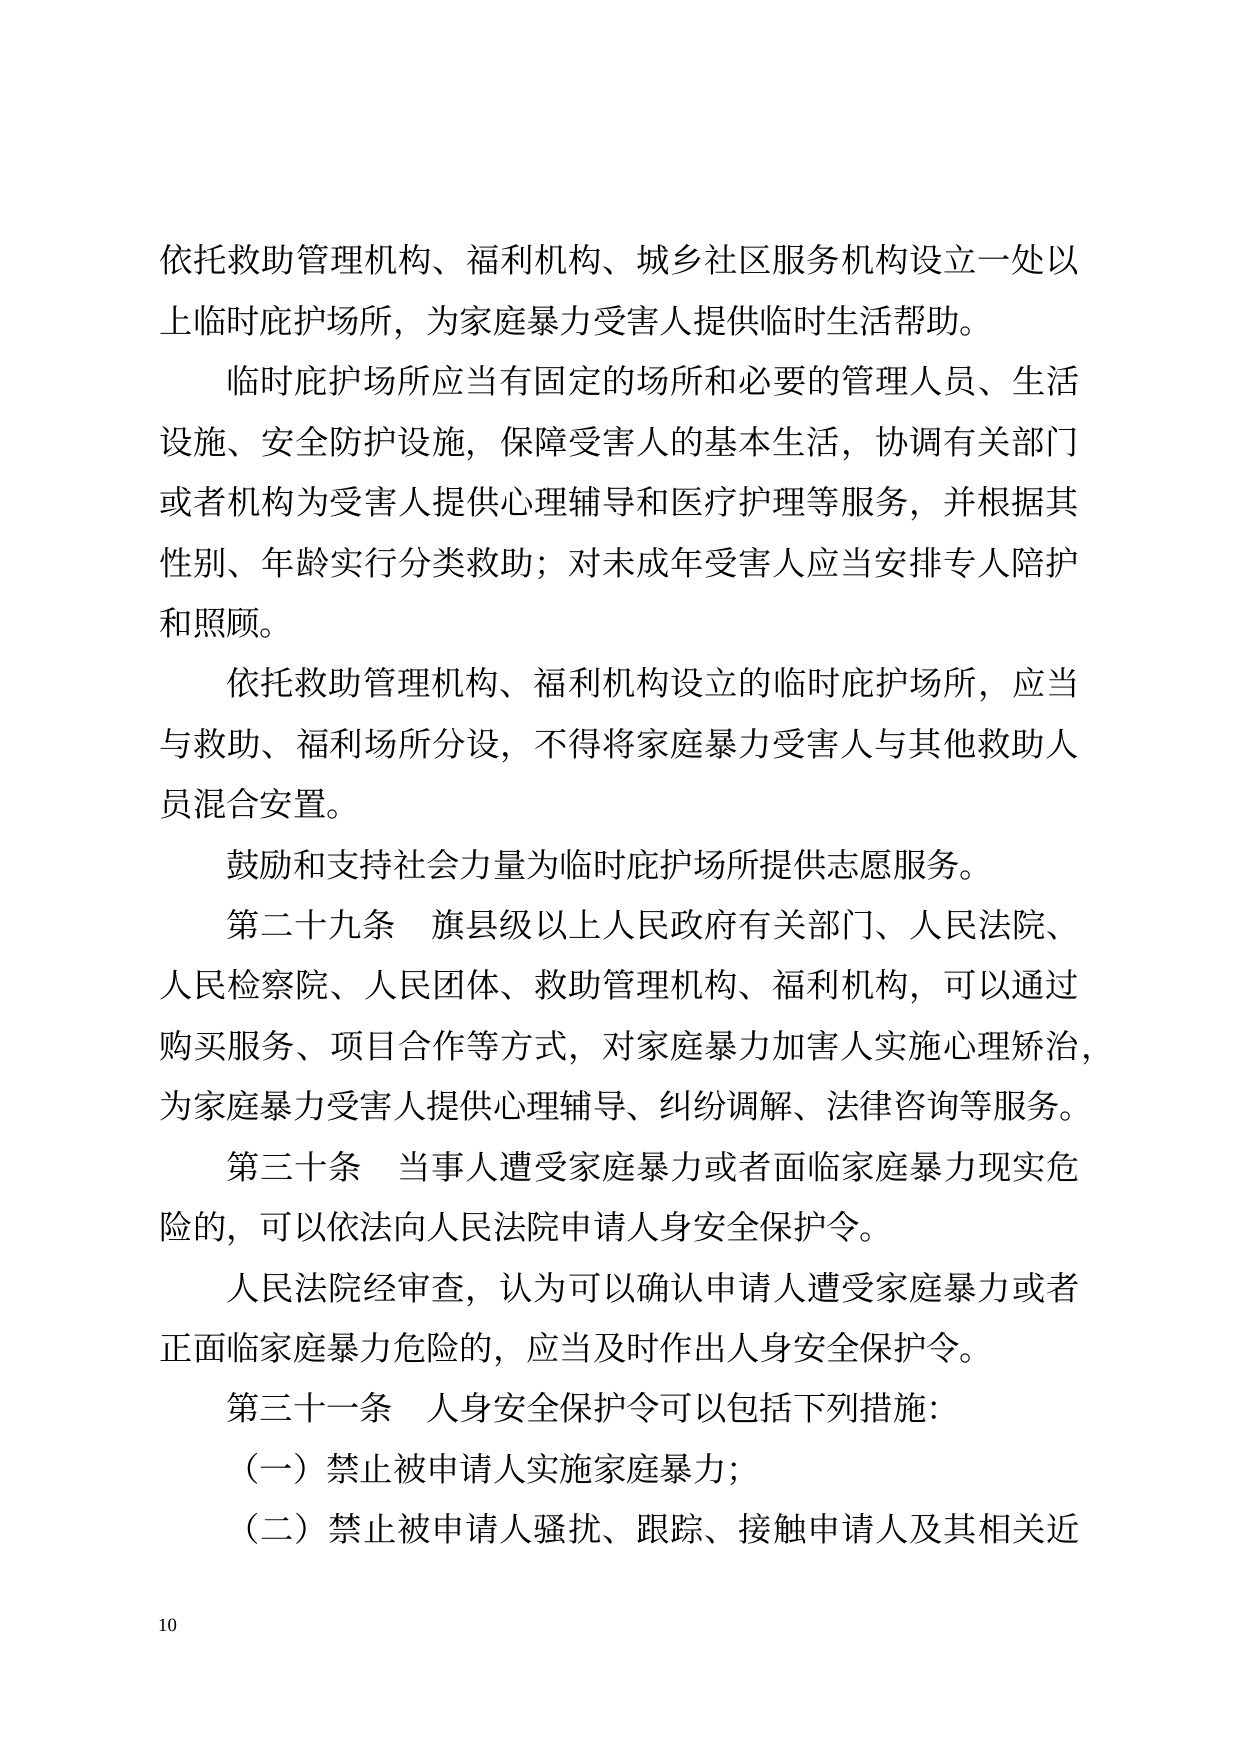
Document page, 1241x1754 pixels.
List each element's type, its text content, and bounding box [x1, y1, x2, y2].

text 临时庇护场所应当有固定的场所和必要的管理人员、生活设施、安全防护设施，保障受害人的基本生活，协调有关部门或者机构为受害人提供心理辅导和医疗护理等服务，并根据其性别、年龄实行分类救助；对未成年受害人应当安排专人陪护和照顾。 [159, 345, 1081, 647]
text 依托救助管理机构、福利机构设立的临时庇护场所，应当与救助、福利场所分设，不得将家庭暴力受害人与其他救助人员混合安置。 [159, 647, 1081, 829]
text （一）禁止被申请人实施家庭暴力； [159, 1433, 1081, 1493]
text 鼓励和支持社会力量为临时庇护场所提供志愿服务。 [159, 829, 1081, 889]
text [159, 1493, 1081, 1554]
text 第三十条 当事人遭受家庭暴力或者面临家庭暴力现实危险的，可以依法向人民法院申请人身安全保护令。 [159, 1131, 1081, 1252]
text 第三十一条 人身安全保护令可以包括下列措施： [159, 1372, 1081, 1433]
text 人民法院经审查，认为可以确认申请人遭受家庭暴力或者正面临家庭暴力危险的，应当及时作出人身安全保护令。 [159, 1252, 1081, 1372]
text 第二十九条 旗县级以上人民政府有关部门、人民法院、人民检察院、人民团体、救助管理机构、福利机构，可以通过购买服务、项目合作等方式，对家庭暴力加害人实施心理矫治，为家庭暴力受害人提供心理辅导、纠纷调解、法律咨询等服务。 [159, 889, 1081, 1131]
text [159, 224, 1081, 345]
